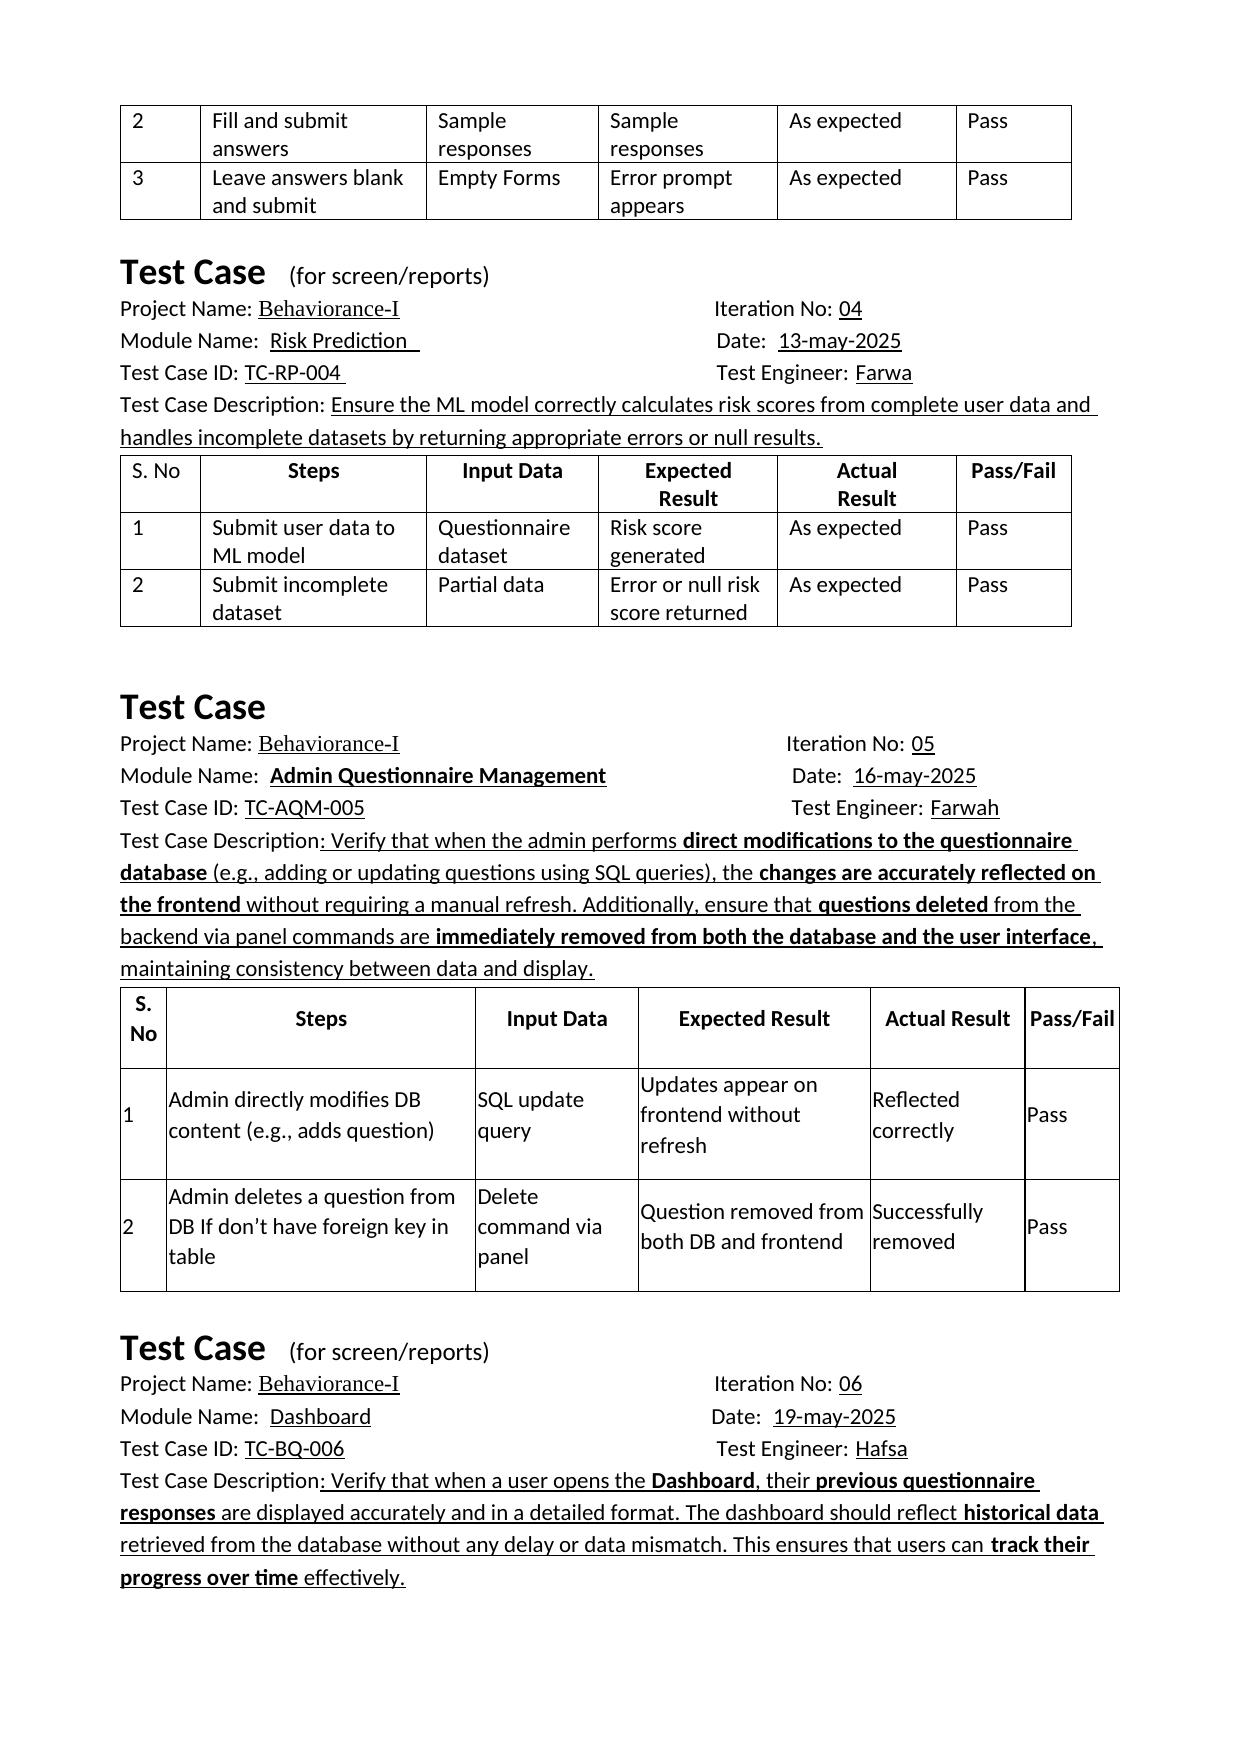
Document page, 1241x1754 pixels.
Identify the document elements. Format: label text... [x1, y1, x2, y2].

table_header Steps [201, 456, 426, 512]
table_cell Sample responses [427, 106, 598, 162]
text Project Name: Behaviorance-I Iteration No: 06 [120, 1369, 1120, 1398]
table_cell Updates appear on frontend without refresh [639, 1069, 870, 1179]
table_cell As expected [778, 513, 956, 569]
table_cell Risk score generated [599, 513, 777, 569]
text Test Case ID: TC-AQM-005 Test Engineer: Farwah [120, 793, 1120, 822]
text Test Case [120, 683, 1120, 729]
text Module Name: Dashboard Date: 19-may-2025 [120, 1402, 1120, 1430]
table_cell Empty Forms [427, 163, 598, 219]
table_cell Submit user data to ML model [201, 513, 426, 569]
text Project Name: Behaviorance-I Iteration No: 05 [120, 729, 1120, 757]
table_cell Admin deletes a question from DB If don’t have foreign key in table [167, 1180, 475, 1291]
text Module Name: Admin Questionnaire Management Date: 16-may-2025 [120, 761, 1120, 789]
table_cell Delete command via panel [476, 1180, 638, 1291]
text Test Case (for screen/reports) [120, 1324, 1120, 1369]
text Test Case ID: TC-BQ-006 Test Engineer: Hafsa [120, 1434, 1120, 1462]
table_header S. No [121, 988, 166, 1068]
table_cell Error prompt appears [599, 163, 777, 219]
table_cell Question removed from both DB and frontend [639, 1180, 870, 1291]
table_cell Admin directly modifies DB content (e.g., adds question) [167, 1069, 475, 1179]
table_cell 1 [121, 1069, 166, 1179]
table_cell As expected [778, 570, 956, 626]
table_cell Partial data [427, 570, 598, 626]
text Test Case Description: Verify that when a user opens the Dashboard, their previous questionnaire responses are displayed accurately and in a detailed format. The dashboard should reflect historical data retrieved from the database without any delay or data mismatch. This ensures that users can track their progress over time effectively. [120, 1466, 1120, 1591]
text Test Case Description: Ensure the ML model correctly calculates risk scores from complete user data and handles incomplete datasets by returning appropriate errors or null results. [120, 391, 1120, 451]
table_cell Fill and submit answers [201, 106, 426, 162]
table_header Expected Result [599, 456, 777, 512]
table_header Input Data [476, 988, 638, 1068]
table_cell Reflected correctly [871, 1069, 1024, 1179]
table_cell Pass [957, 106, 1071, 162]
table_cell SQL update query [476, 1069, 638, 1179]
table_cell Pass [1026, 1069, 1119, 1179]
table_cell 2 [121, 570, 200, 626]
table_cell Pass [1026, 1180, 1119, 1291]
table_cell As expected [778, 163, 956, 219]
text Test Case (for screen/reports) [120, 248, 1120, 294]
table_cell Pass [957, 163, 1071, 219]
table_cell Error or null risk score returned [599, 570, 777, 626]
table_header Steps [167, 988, 475, 1068]
table_cell 1 [121, 513, 200, 569]
table_cell Sample responses [599, 106, 777, 162]
table_header Actual Result [778, 456, 956, 512]
text Project Name: Behaviorance-I Iteration No: 04 [120, 294, 1120, 322]
table_header Expected Result [639, 988, 870, 1068]
table_header Pass/Fail [1026, 988, 1119, 1068]
table_cell Pass [957, 513, 1071, 569]
table_header Input Data [427, 456, 598, 512]
table_cell As expected [778, 106, 956, 162]
table_cell Questionnaire dataset [427, 513, 598, 569]
table_cell 3 [121, 163, 200, 219]
text Test Case ID: TC-RP-004 Test Engineer: Farwa [120, 358, 1120, 386]
table_cell Submit incomplete dataset [201, 570, 426, 626]
text Module Name: Risk Prediction Date: 13-may-2025 [120, 326, 1120, 354]
table_cell 2 [121, 106, 200, 162]
table_cell Successfully removed [871, 1180, 1024, 1291]
table_header S. No [121, 456, 200, 512]
table_cell Pass [957, 570, 1071, 626]
table_header Pass/Fail [957, 456, 1071, 512]
table_header Actual Result [871, 988, 1024, 1068]
text Test Case Description: Verify that when the admin performs direct modifications to the questionnaire database (e.g., adding or updating questions using SQL queries), the changes are accurately reflected on the frontend without requiring a manual refresh. Additionally, ensure that questions deleted from the backend via panel commands are immediately removed from both the database and the user interface, maintaining consistency between data and display. [120, 826, 1120, 982]
table_cell 2 [121, 1180, 166, 1291]
table_cell Leave answers blank and submit [201, 163, 426, 219]
